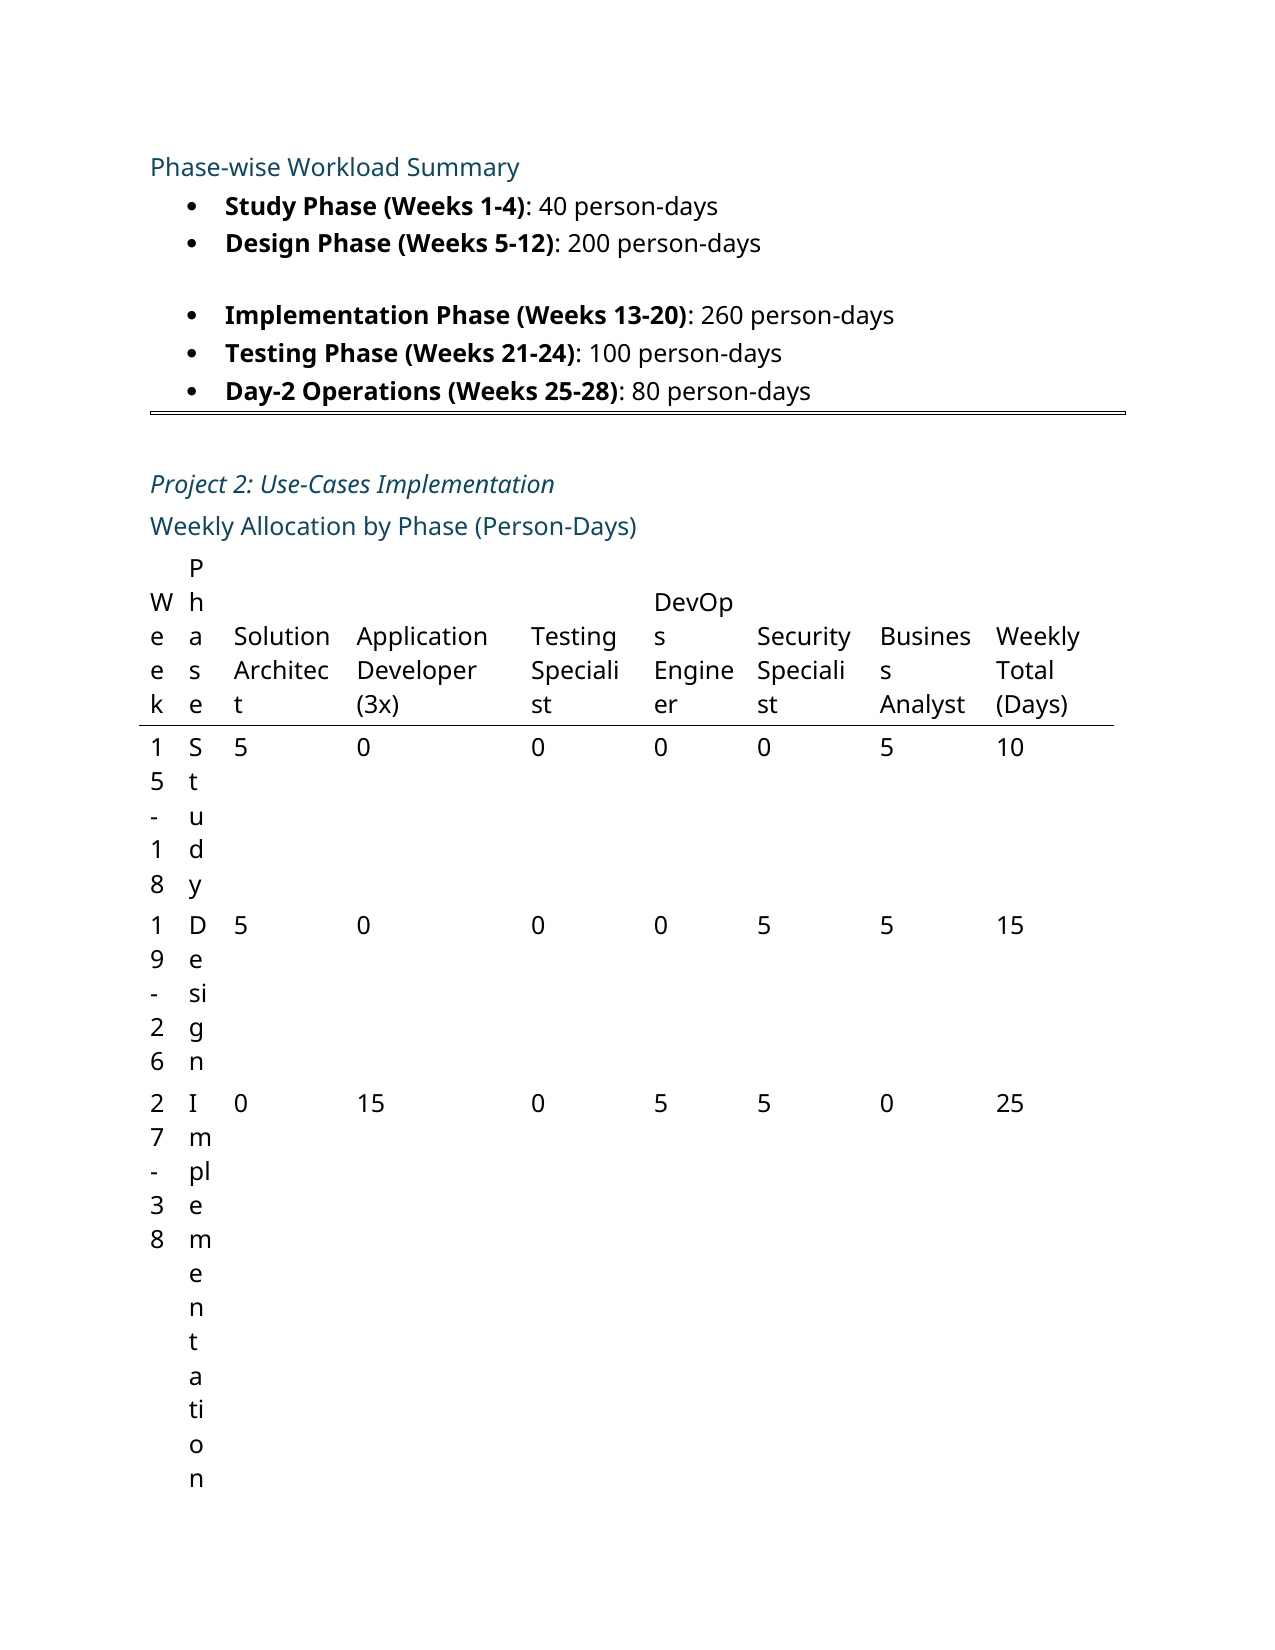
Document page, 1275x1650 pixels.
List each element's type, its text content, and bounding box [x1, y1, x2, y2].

table_cell 0 [520, 904, 642, 1082]
list Day-2 Operations (Weeks 25-28): 80 person-days [187, 373, 1125, 408]
table_header Testing Specialist [520, 547, 642, 725]
table_cell 27-38 [139, 1082, 177, 1498]
table_cell 0 [223, 1082, 345, 1498]
table_cell 0 [868, 1082, 984, 1498]
table_cell 0 [345, 726, 519, 904]
subtitle Project 2: Use-Cases Implementation [150, 466, 1125, 500]
table_header Application Developer (3x) [345, 547, 519, 725]
table_header Week [139, 547, 177, 725]
table_cell 15 [345, 1082, 519, 1498]
table_header Weekly Total (Days) [985, 547, 1114, 725]
table_cell 0 [746, 726, 868, 904]
table_cell Design [178, 904, 222, 1082]
table_cell 5 [642, 1082, 746, 1498]
list Testing Phase (Weeks 21-24): 100 person-days [187, 336, 1125, 370]
table_cell 19-26 [139, 904, 177, 1082]
table_header Security Specialist [746, 547, 868, 725]
table_cell 5 [223, 904, 345, 1082]
table_cell 5 [746, 904, 868, 1082]
table_cell 15 [985, 904, 1114, 1082]
table_cell 10 [985, 726, 1114, 904]
table_header Phase [178, 547, 222, 725]
table_cell 5 [868, 904, 984, 1082]
table_header DevOps Engineer [642, 547, 746, 725]
list Implementation Phase (Weeks 13-20): 260 person-days [187, 298, 1125, 332]
table_cell 0 [642, 904, 746, 1082]
table_header Solution Architect [223, 547, 345, 725]
table_cell 0 [520, 726, 642, 904]
table_cell Study [178, 726, 222, 904]
table_cell 5 [223, 726, 345, 904]
table_cell 0 [345, 904, 519, 1082]
table_cell 5 [746, 1082, 868, 1498]
subtitle Phase-wise Workload Summary [150, 150, 1125, 184]
table_header Business Analyst [868, 547, 984, 725]
list Study Phase (Weeks 1-4): 40 person-days [187, 188, 1125, 222]
list Design Phase (Weeks 5-12): 200 person-days [187, 226, 1125, 294]
table_cell 5 [868, 726, 984, 904]
table_cell 0 [520, 1082, 642, 1498]
table_cell Implementation [178, 1082, 222, 1498]
table_cell 0 [642, 726, 746, 904]
table_cell 15-18 [139, 726, 177, 904]
table_cell 25 [985, 1082, 1114, 1498]
subtitle Weekly Allocation by Phase (Person-Days) [150, 509, 1125, 543]
